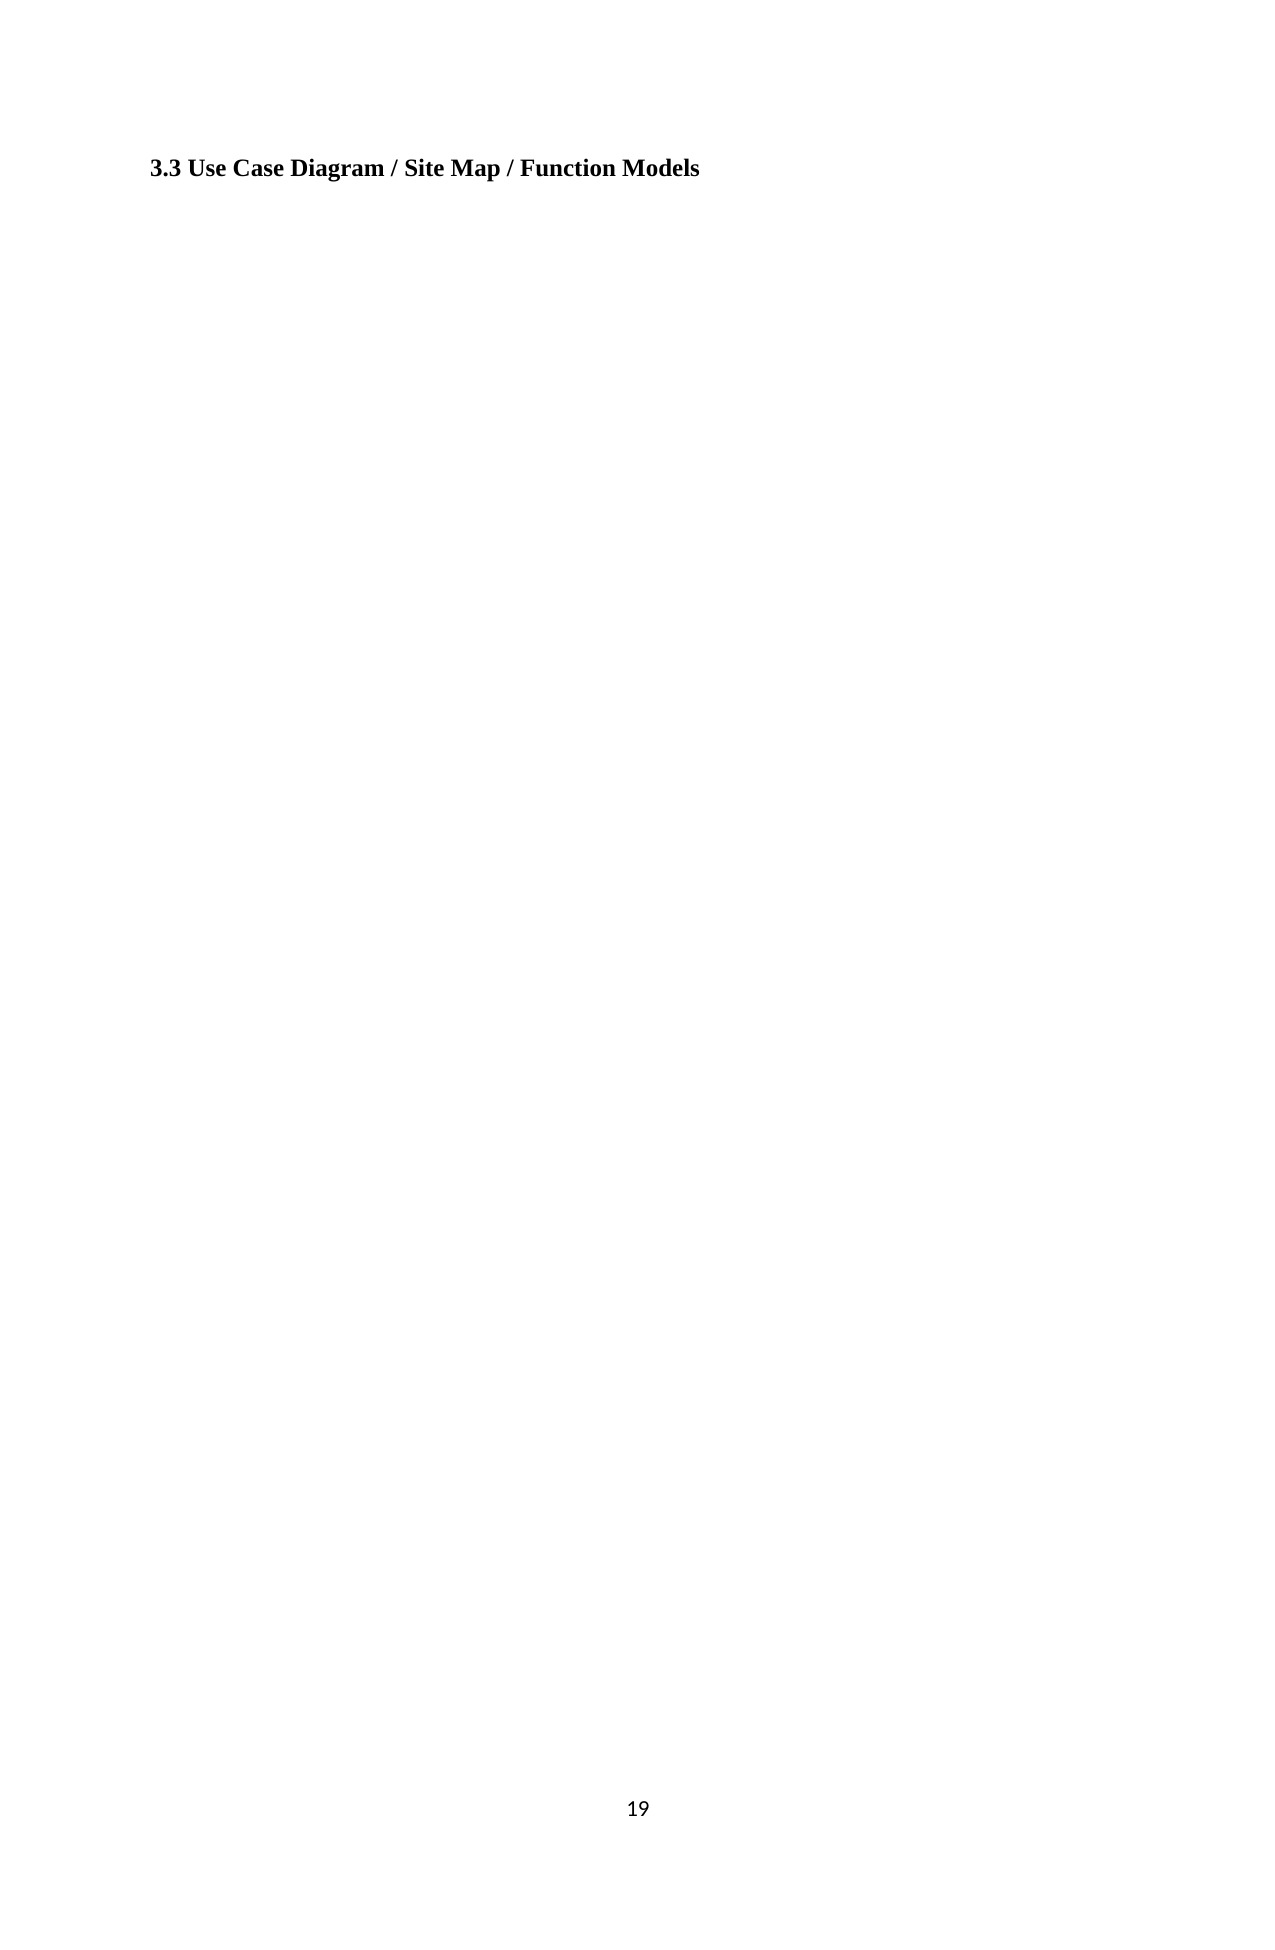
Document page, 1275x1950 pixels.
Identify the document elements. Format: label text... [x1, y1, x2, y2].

text 3.3 Use Case Diagram / Site Map / Function Models [150, 153, 1125, 182]
